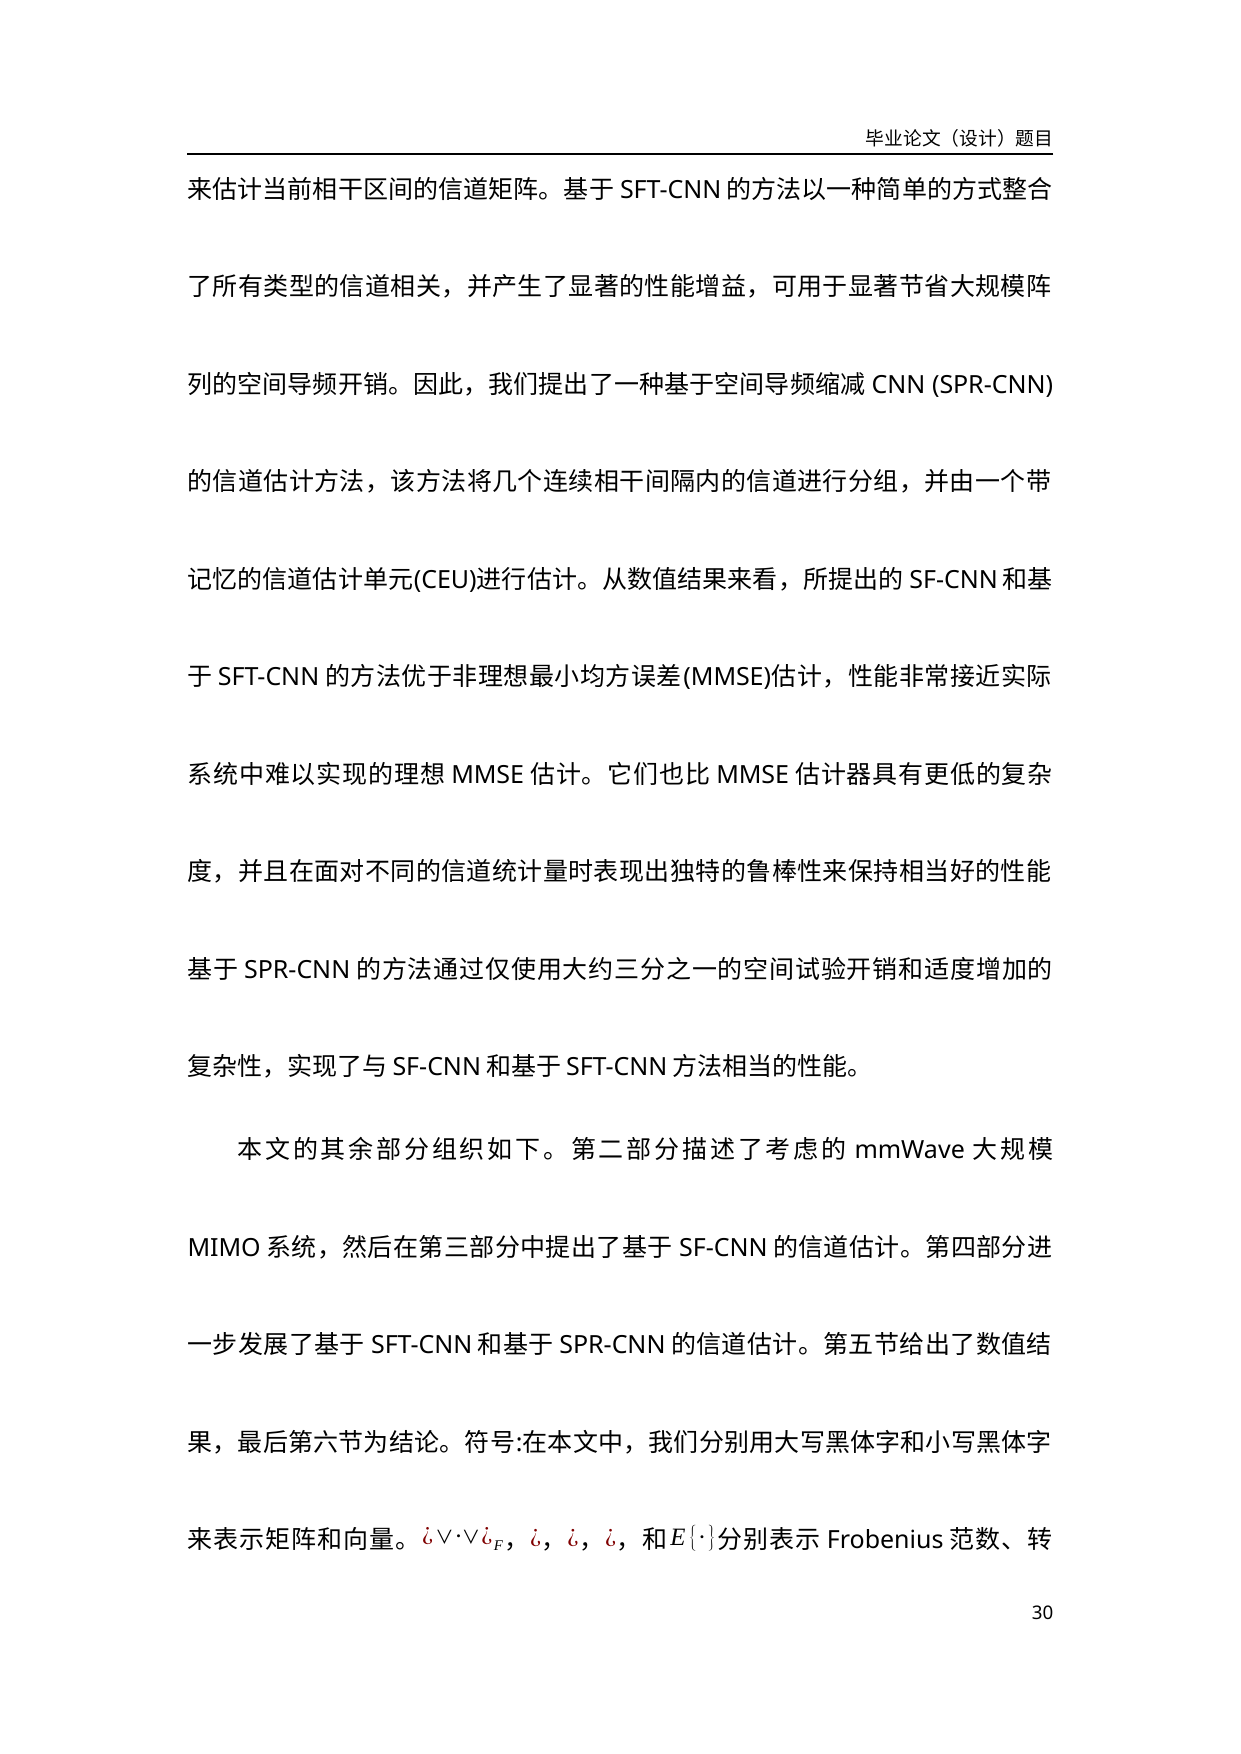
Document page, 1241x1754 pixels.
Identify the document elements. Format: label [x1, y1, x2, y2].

text [187, 155, 1053, 1097]
text [187, 1116, 1053, 1571]
